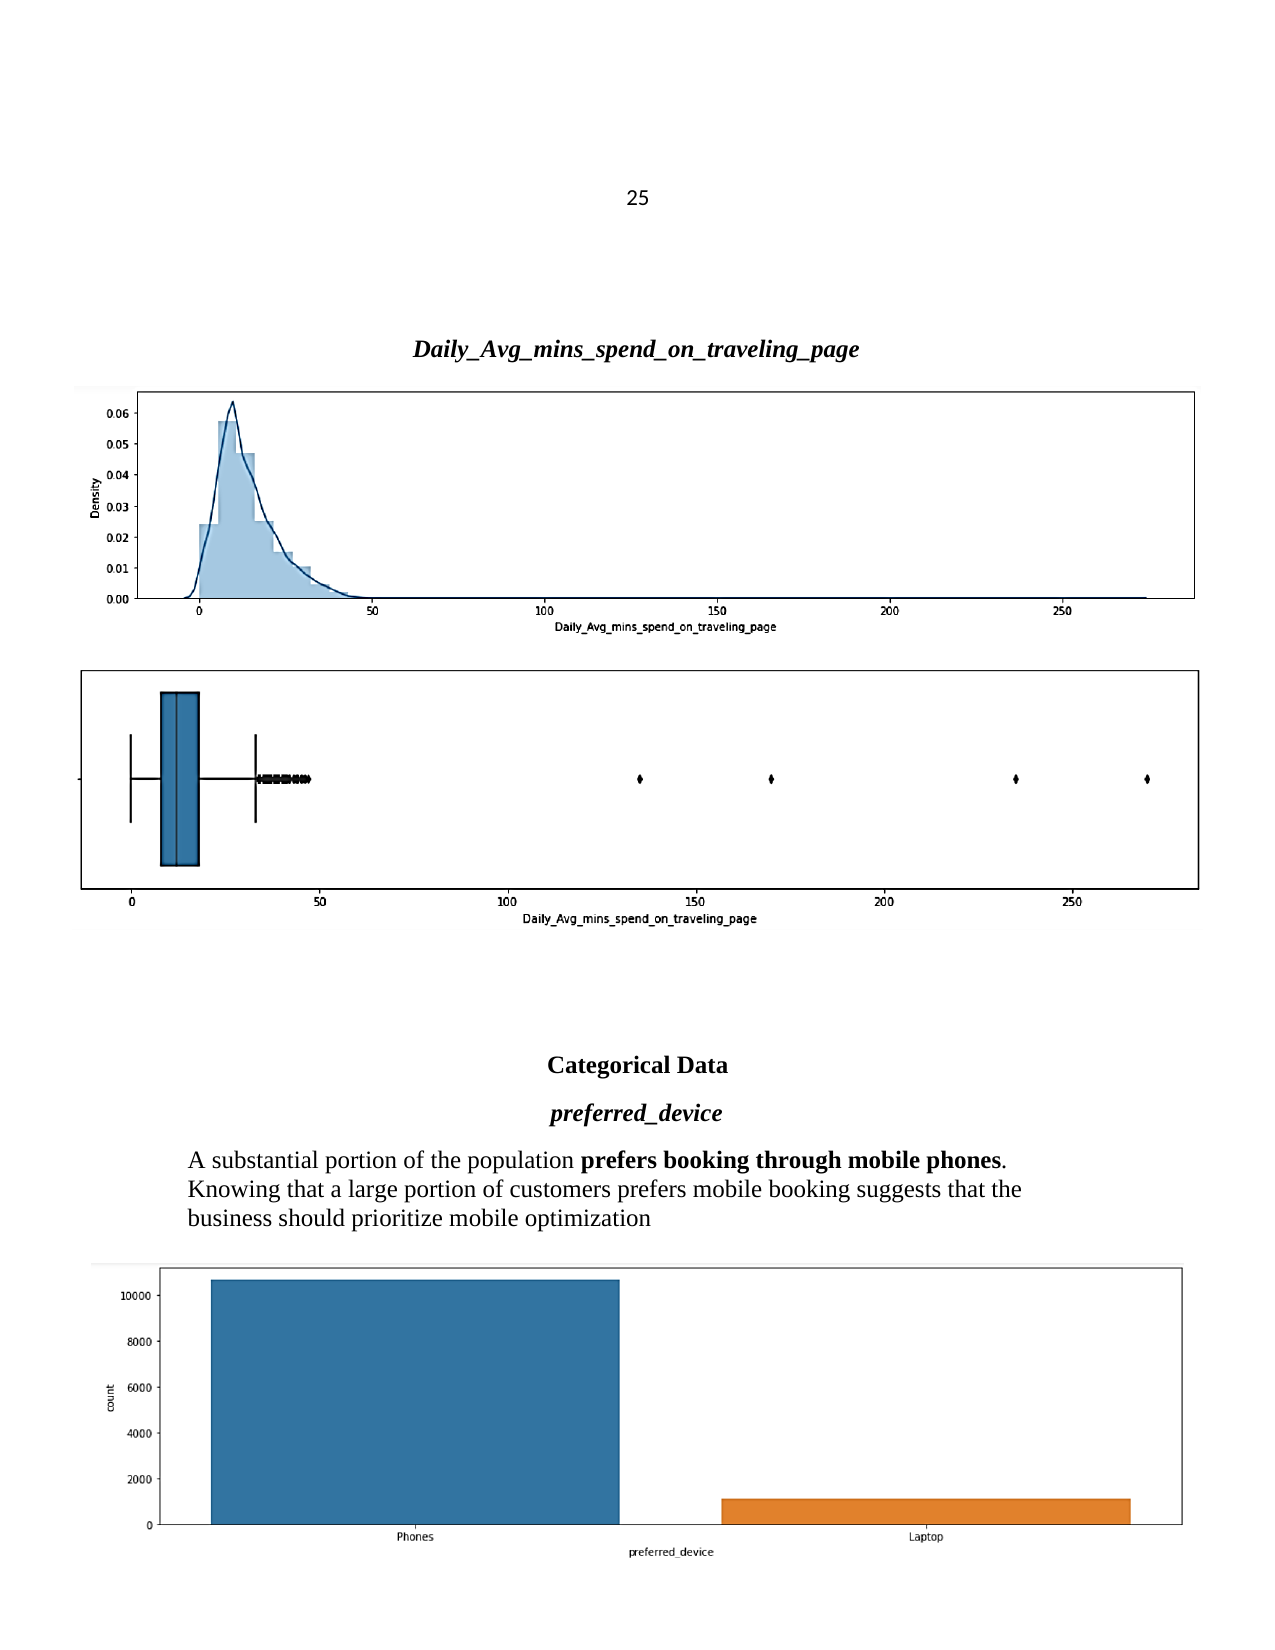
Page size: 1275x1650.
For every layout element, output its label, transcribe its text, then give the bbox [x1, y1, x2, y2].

text preferred_device [187, 1098, 1087, 1127]
picture [74, 386, 1201, 636]
text A substantial portion of the population prefers booking through mobile phones. [187, 1146, 1087, 1174]
picture [72, 667, 1203, 930]
text Daily_Avg_mins_spend_on_traveling_page [187, 334, 1087, 363]
text Knowing that a large portion of customers prefers mobile booking suggests that the business should prioritize mobile optimization [187, 1174, 1087, 1232]
picture [91, 1263, 1184, 1558]
text Categorical Data [187, 1050, 1087, 1079]
